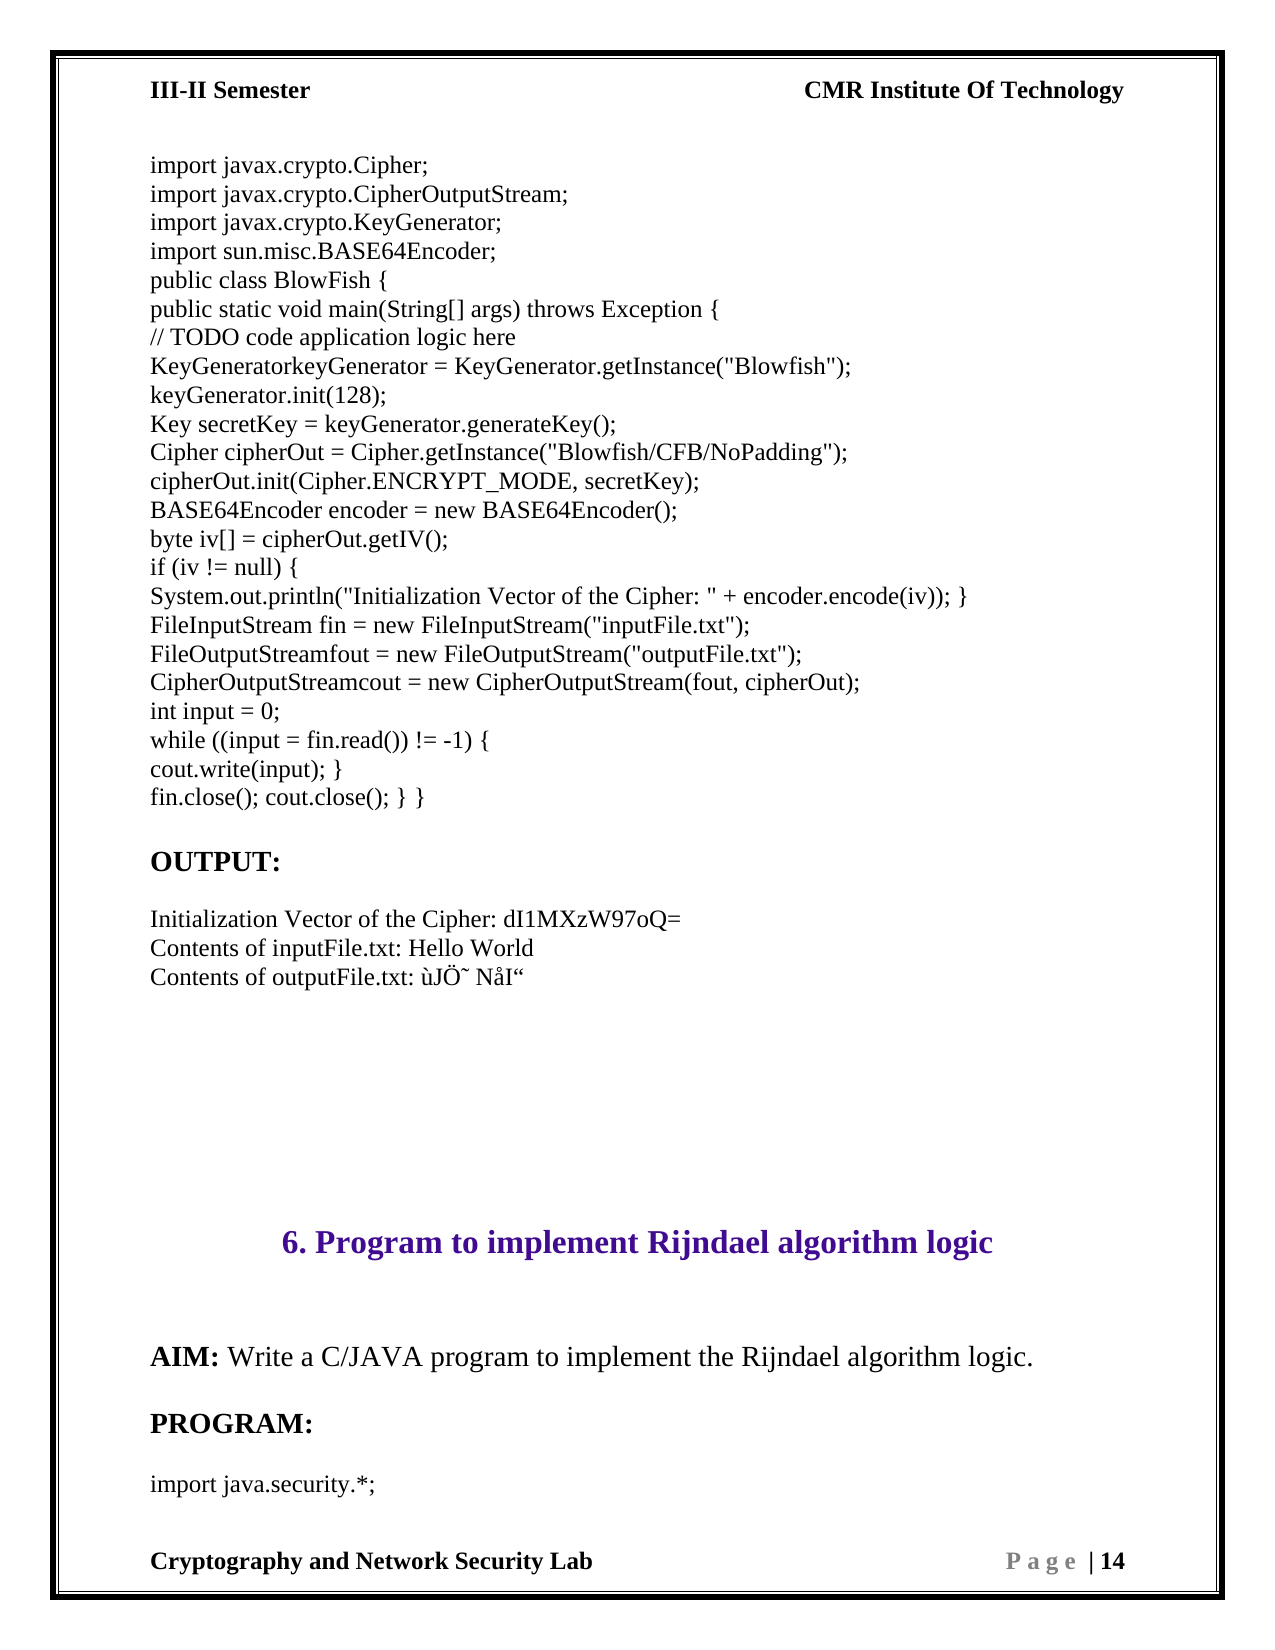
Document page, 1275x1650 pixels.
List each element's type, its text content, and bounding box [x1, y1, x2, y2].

text import java.security.*; [150, 1469, 1125, 1498]
text Contents of outputFile.txt: ùJÖ˜ NåI“ [150, 962, 1125, 991]
text fin.close(); cout.close(); } } [150, 782, 1125, 811]
text FileInputStream fin = new FileInputStream("inputFile.txt"); [150, 610, 1125, 639]
text Cipher cipherOut = Cipher.getInstance("Blowfish/CFB/NoPadding"); [150, 437, 1125, 466]
text keyGenerator.init(128); [150, 380, 1125, 409]
text PROGRAM: [150, 1407, 1125, 1440]
text byte iv[] = cipherOut.getIV(); [150, 524, 1125, 552]
text KeyGeneratorkeyGenerator = KeyGenerator.getInstance("Blowfish"); [150, 351, 1125, 380]
text if (iv != null) { [150, 552, 1125, 581]
text import javax.crypto.KeyGenerator; [150, 207, 1125, 236]
text Initialization Vector of the Cipher: dI1MXzW97oQ= [150, 904, 1125, 933]
text BASE64Encoder encoder = new BASE64Encoder(); [150, 495, 1125, 524]
text AIM: Write a C/JAVA program to implement the Rijndael algorithm logic. [150, 1339, 1125, 1373]
text int input = 0; [150, 696, 1125, 725]
text cipherOut.init(Cipher.ENCRYPT_MODE, secretKey); [150, 466, 1125, 495]
text FileOutputStreamfout = new FileOutputStream("outputFile.txt"); [150, 639, 1125, 667]
text CipherOutputStreamcout = new CipherOutputStream(fout, cipherOut); [150, 667, 1125, 696]
text cout.write(input); } [150, 754, 1125, 782]
text public static void main(String[] args) throws Exception { [150, 294, 1125, 322]
text Key secretKey = keyGenerator.generateKey(); [150, 409, 1125, 437]
text public class BlowFish { [150, 265, 1125, 294]
text System.out.println("Initialization Vector of the Cipher: " + encoder.encode(iv)); } [150, 581, 1125, 610]
text import javax.crypto.CipherOutputStream; [150, 179, 1125, 207]
text import javax.crypto.Cipher; [150, 150, 1125, 179]
text 6. Program to implement Rijndael algorithm logic [150, 1223, 1125, 1261]
text Contents of inputFile.txt: Hello World [150, 933, 1125, 962]
text import sun.misc.BASE64Encoder; [150, 236, 1125, 265]
text // TODO code application logic here [150, 322, 1125, 351]
text while ((input = fin.read()) != -1) { [150, 725, 1125, 754]
text OUTPUT: [150, 844, 1125, 877]
